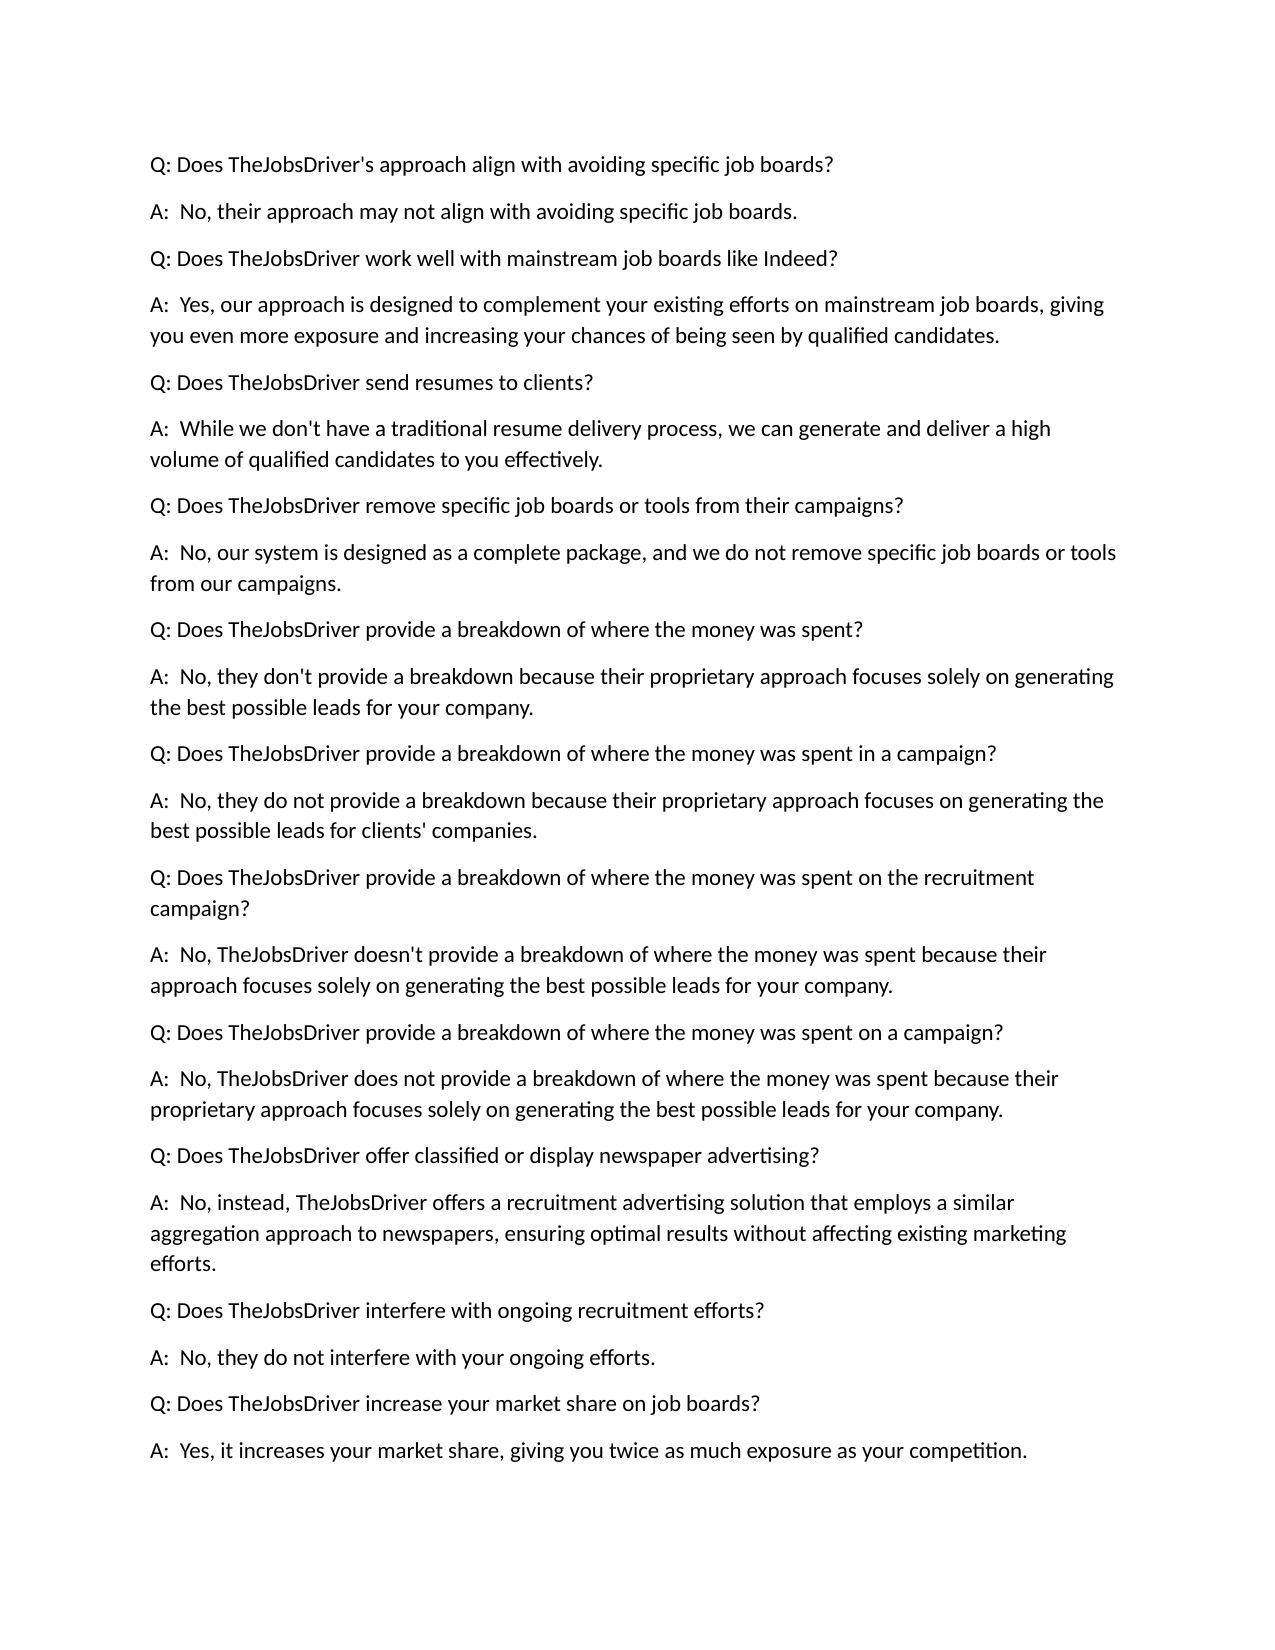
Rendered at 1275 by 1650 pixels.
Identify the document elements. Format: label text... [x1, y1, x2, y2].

text A: While we don't have a traditional resume delivery process, we can generate and deliver a high volume of qualified candidates to you effectively. [150, 414, 1125, 473]
text A: No, their approach may not align with avoiding specific job boards. [150, 197, 1125, 225]
text Q: Does TheJobsDriver provide a breakdown of where the money was spent? [150, 616, 1125, 644]
text Q: Does TheJobsDriver increase your market share on job boards? [150, 1389, 1125, 1418]
text A: No, they do not interfere with your ongoing efforts. [150, 1343, 1125, 1371]
text A: No, they don't provide a breakdown because their proprietary approach focuses solely on generating the best possible leads for your company. [150, 662, 1125, 721]
text Q: Does TheJobsDriver work well with mainstream job boards like Indeed? [150, 244, 1125, 272]
text Q: Does TheJobsDriver send resumes to clients? [150, 368, 1125, 396]
text Q: Does TheJobsDriver remove specific job boards or tools from their campaigns? [150, 492, 1125, 520]
text A: No, TheJobsDriver doesn't provide a breakdown of where the money was spent because their approach focuses solely on generating the best possible leads for your company. [150, 941, 1125, 999]
text A: No, our system is designed as a complete package, and we do not remove specific job boards or tools from our campaigns. [150, 538, 1125, 597]
text Q: Does TheJobsDriver provide a breakdown of where the money was spent on a campaign? [150, 1018, 1125, 1046]
text A: Yes, our approach is designed to complement your existing efforts on mainstream job boards, giving you even more exposure and increasing your chances of being seen by qualified candidates. [150, 291, 1125, 349]
text A: No, TheJobsDriver does not provide a breakdown of where the money was spent because their proprietary approach focuses solely on generating the best possible leads for your company. [150, 1064, 1125, 1123]
text A: No, they do not provide a breakdown because their proprietary approach focuses on generating the best possible leads for clients' companies. [150, 786, 1125, 845]
text Q: Does TheJobsDriver provide a breakdown of where the money was spent on the recruitment campaign? [150, 863, 1125, 922]
text A: No, instead, TheJobsDriver offers a recruitment advertising solution that employs a similar aggregation approach to newspapers, ensuring optimal results without affecting existing marketing efforts. [150, 1188, 1125, 1277]
text Q: Does TheJobsDriver's approach align with avoiding specific job boards? [150, 150, 1125, 178]
text Q: Does TheJobsDriver interfere with ongoing recruitment efforts? [150, 1296, 1125, 1324]
text Q: Does TheJobsDriver offer classified or display newspaper advertising? [150, 1142, 1125, 1170]
text A: Yes, it increases your market share, giving you twice as much exposure as your competition. [150, 1436, 1125, 1464]
text Q: Does TheJobsDriver provide a breakdown of where the money was spent in a campaign? [150, 739, 1125, 768]
